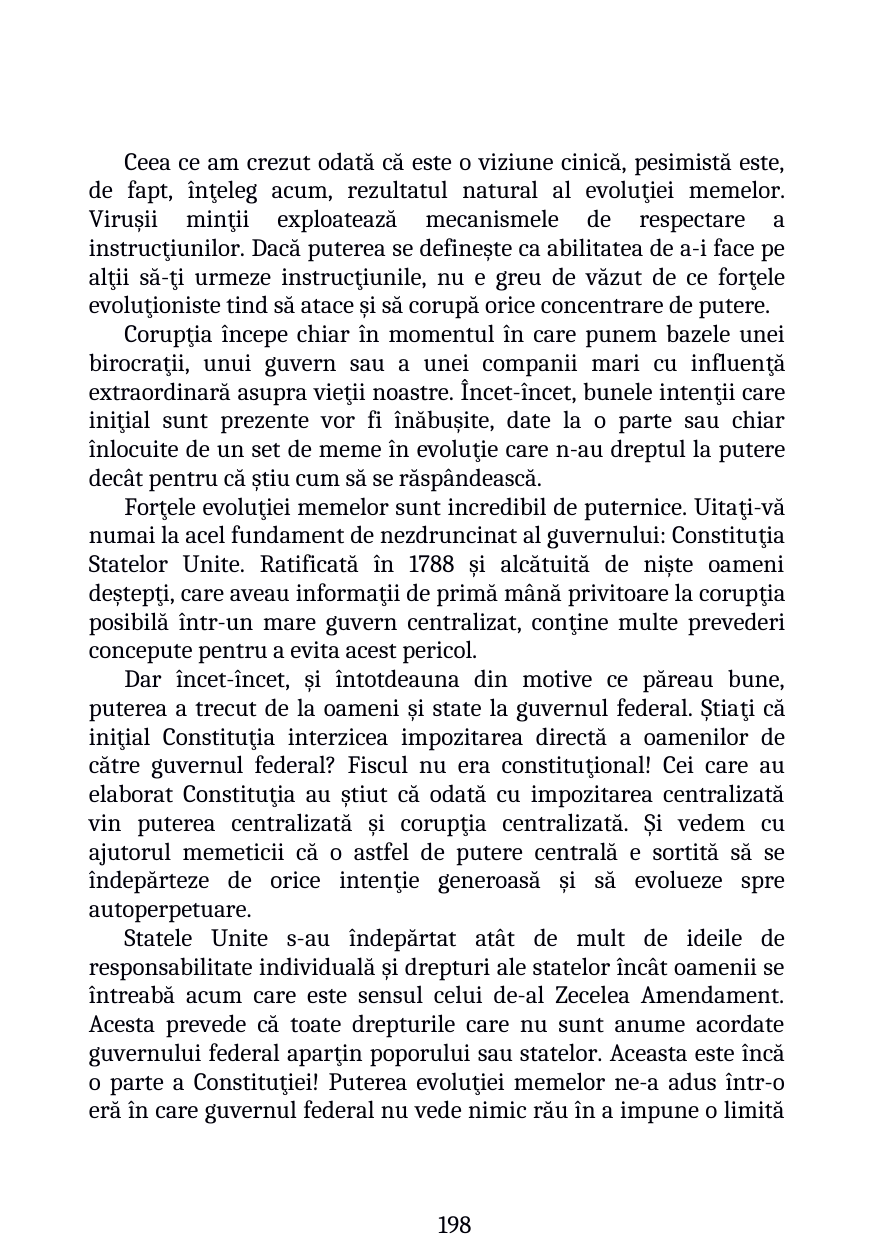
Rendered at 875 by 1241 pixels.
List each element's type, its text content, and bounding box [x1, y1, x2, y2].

text Ceea ce am crezut odată că este o viziune cinică, pesimistă este, de fapt, înţeleg acum, rezultatul natural al evoluţiei memelor. Viruşii minţii exploatează mecanismele de respectare a instrucţiunilor. Dacă puterea se defineşte ca abilitatea de a-i face pe alţii să-ţi urmeze instrucţiunile, nu e greu de văzut de ce forţele evoluţioniste tind să atace şi să corupă orice concentrare de putere. [89, 147, 785, 320]
text Forţele evoluţiei memelor sunt incredibil de puternice. Uitaţi-vă numai la acel fundament de nezdruncinat al guvernului: Constituţia Statelor Unite. Ratificată în 1788 şi alcătuită de nişte oameni deştepţi, care aveau informaţii de primă mână privitoare la corupţia posibilă într-un mare guvern centralizat, conţine multe prevederi concepute pentru a evita acest pericol. [89, 492, 785, 665]
text Dar încet-încet, şi întotdeauna din motive ce păreau bune, puterea a trecut de la oameni şi state la guvernul federal. Ştiaţi că iniţial Constituţia interzicea impozitarea directă a oamenilor de către guvernul federal? Fiscul nu era constituţional! Cei care au elaborat Constituţia au ştiut că odată cu impozitarea centralizată vin puterea centralizată şi corupţia centralizată. Şi vedem cu ajutorul memeticii că o astfel de putere centrală e sortită să se îndepărteze de orice intenţie generoasă şi să evolueze spre autoperpetuare. [89, 665, 785, 924]
text Corupţia începe chiar în momentul în care punem bazele unei birocraţii, unui guvern sau a unei companii mari cu influenţă extraordinară asupra vieţii noastre. Încet-încet, bunele intenţii care iniţial sunt prezente vor fi înăbuşite, date la o parte sau chiar înlocuite de un set de meme în evoluţie care n-au dreptul la putere decât pentru că ştiu cum să se răspândească. [89, 320, 785, 492]
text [89, 924, 785, 1125]
